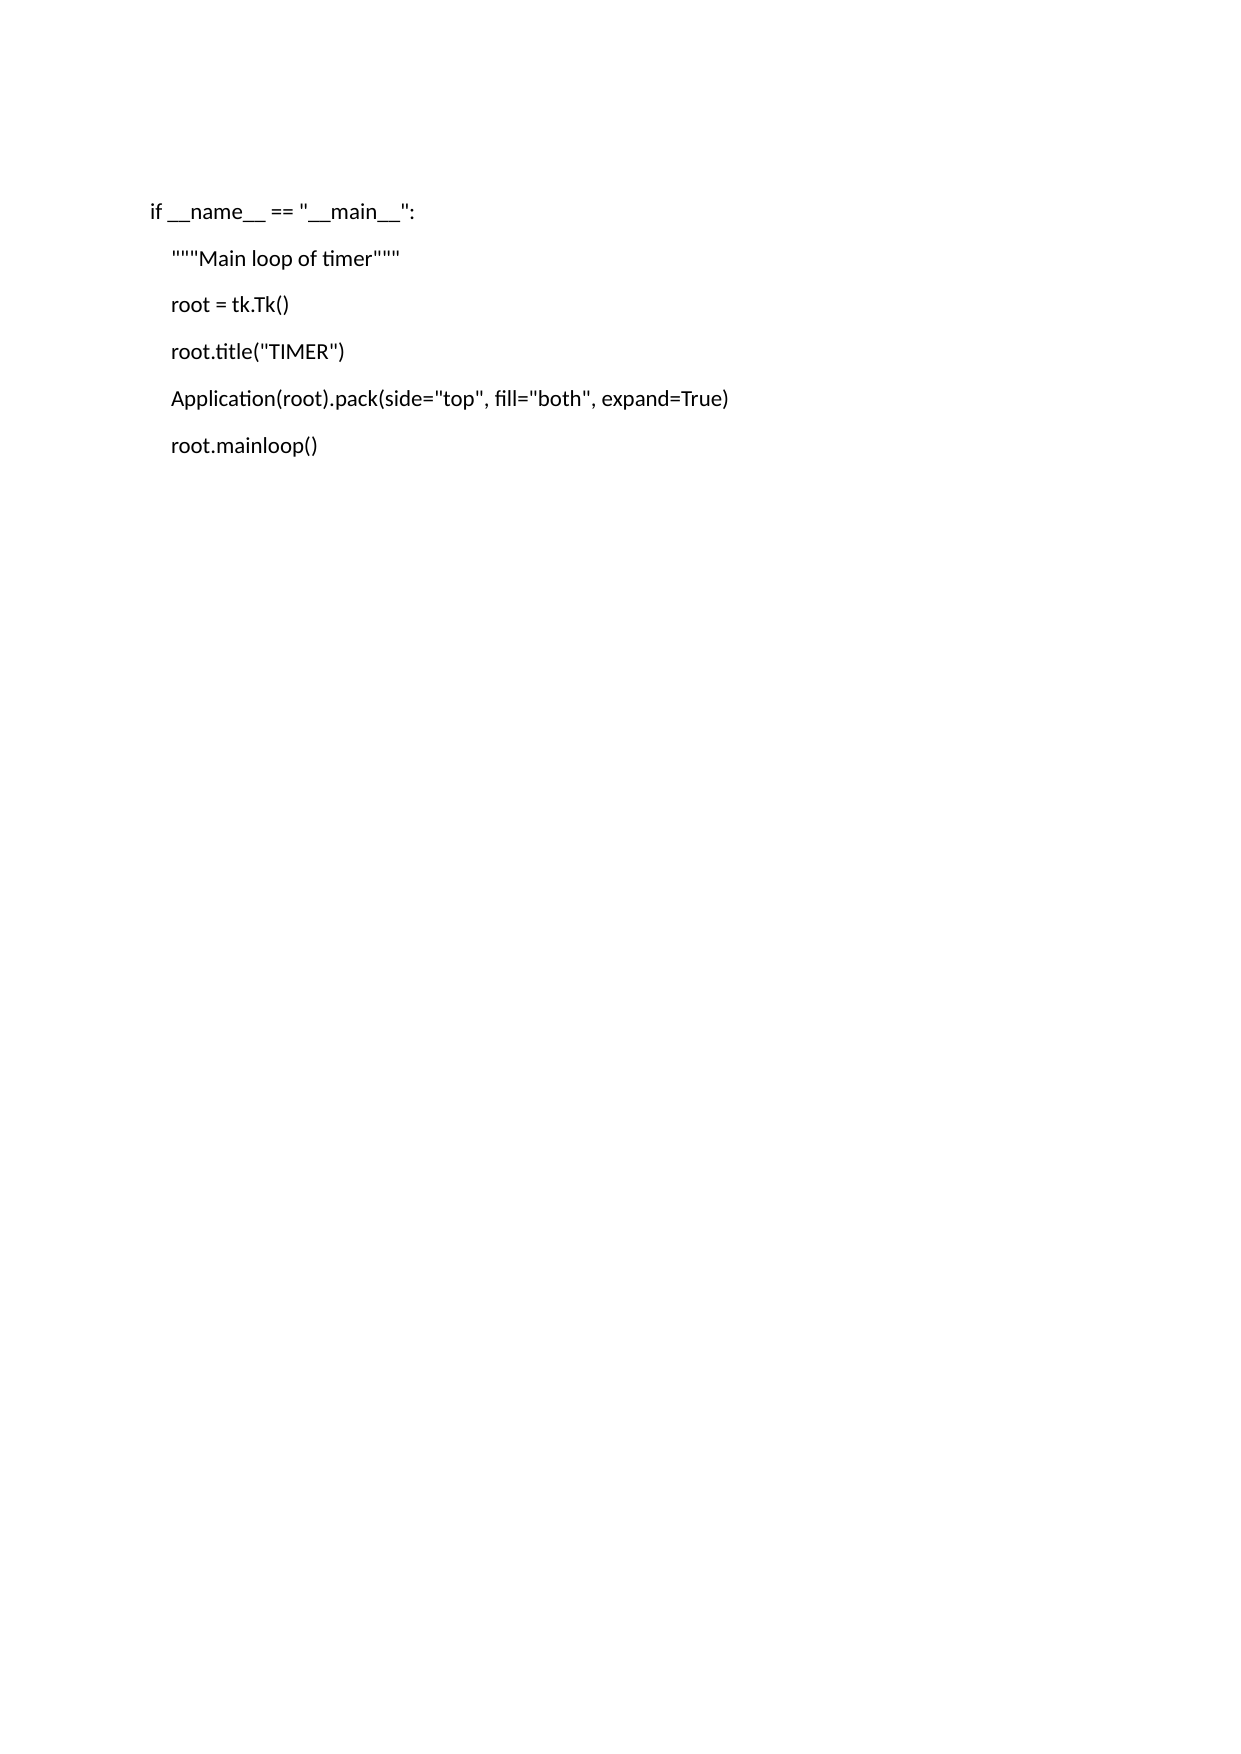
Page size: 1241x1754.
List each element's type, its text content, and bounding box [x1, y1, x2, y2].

text if __name__ == "__main__": [150, 197, 1090, 225]
text Application(root).pack(side="top", fill="both", expand=True) [150, 384, 1090, 412]
text root.title("TIMER") [150, 337, 1090, 366]
text """Main loop of timer""" [150, 244, 1090, 272]
text root.mainloop() [150, 431, 1090, 459]
text root = tk.Tk() [150, 291, 1090, 319]
